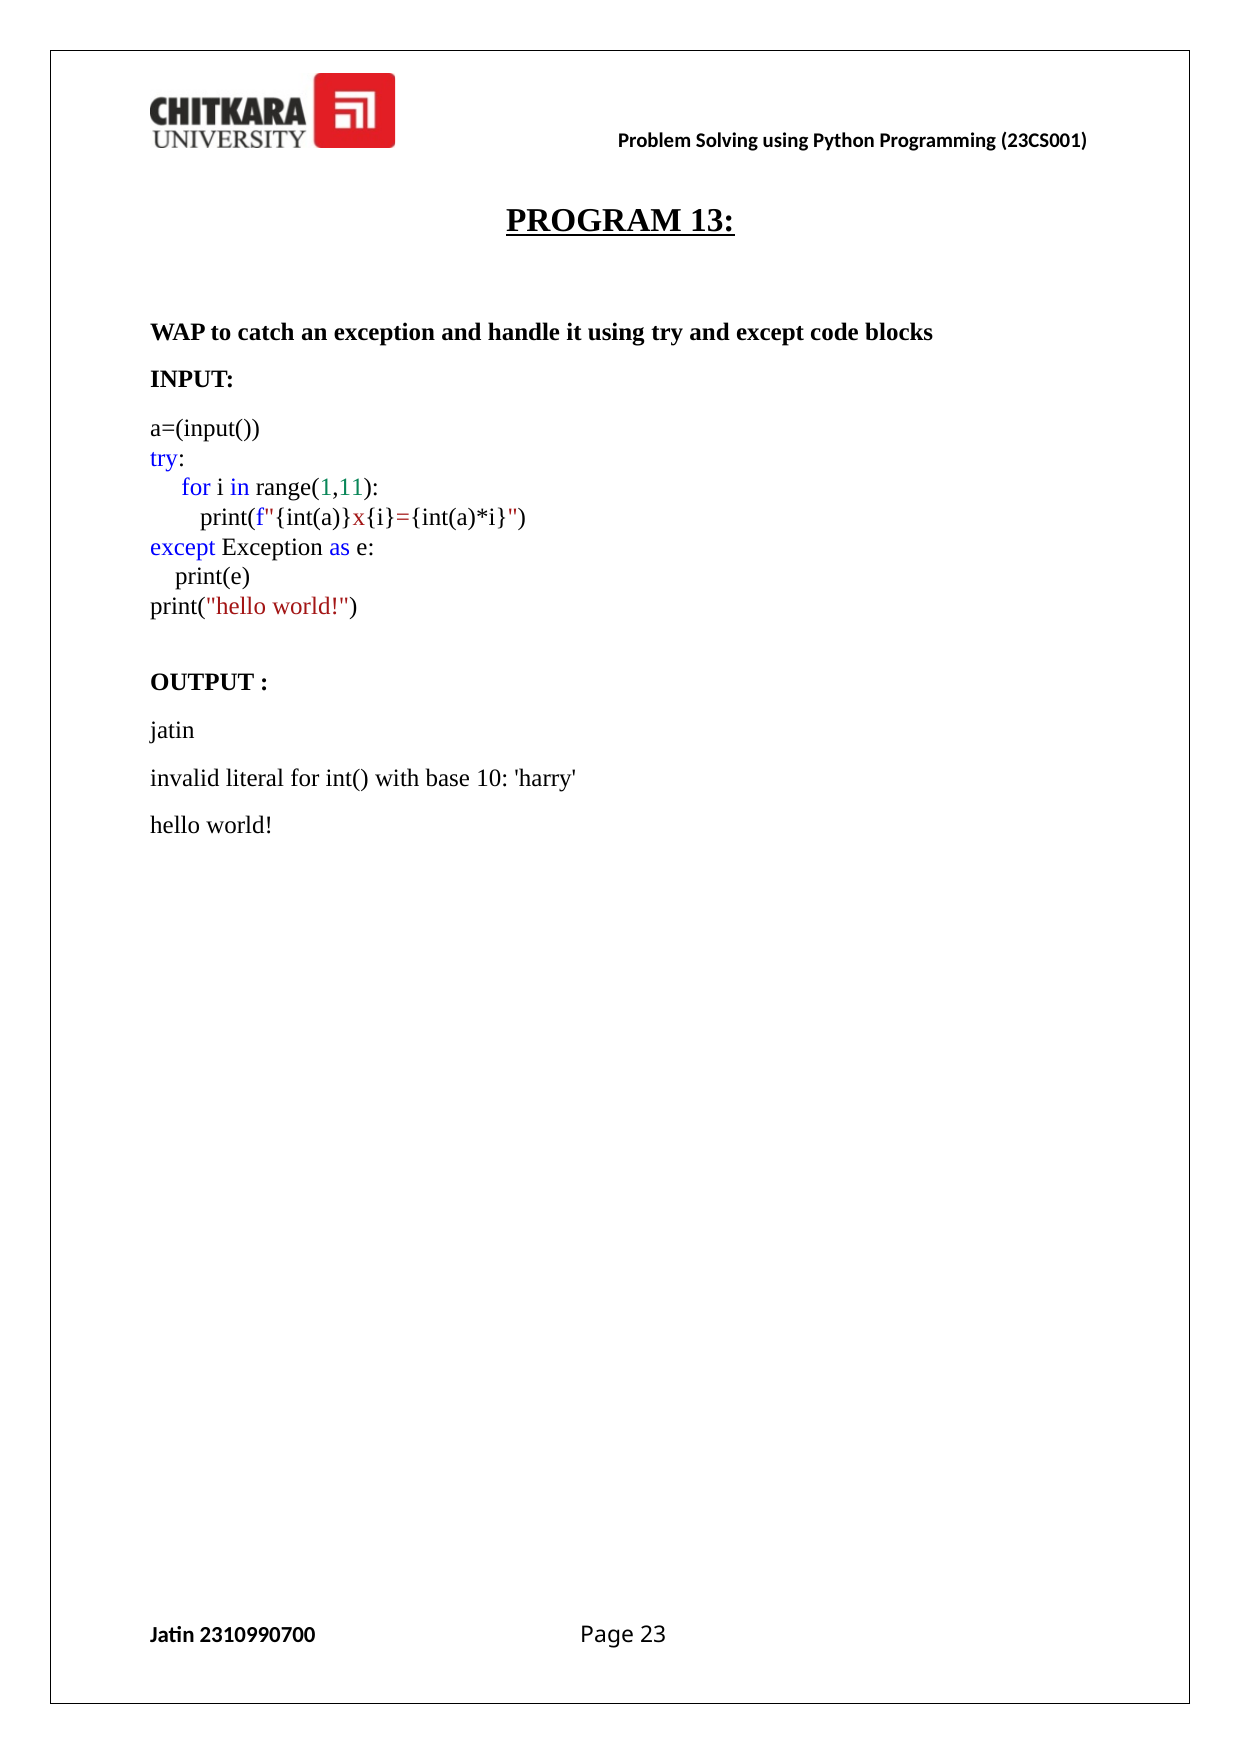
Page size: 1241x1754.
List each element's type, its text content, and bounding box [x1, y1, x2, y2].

text PROGRAM 13: [150, 201, 1090, 239]
text INPUT: [150, 364, 1090, 393]
text print(e) [150, 560, 1090, 590]
text hello world! [150, 811, 1090, 839]
picture [150, 73, 396, 148]
text except Exception as e: [150, 531, 1090, 560]
text invalid literal for int() with base 10: 'harry' [150, 763, 1090, 792]
text WAP to catch an exception and handle it using try and except code blocks [150, 317, 1090, 345]
text OUTPUT : [150, 667, 1090, 696]
text for i in range(1,11): [150, 471, 1090, 501]
text a=(input()) [150, 412, 1090, 442]
text try: [150, 442, 1090, 471]
text print(f"{int(a)}x{i}={int(a)*i}") [150, 501, 1090, 531]
text print("hello world!") [150, 590, 1090, 620]
text jatin [150, 715, 1090, 744]
